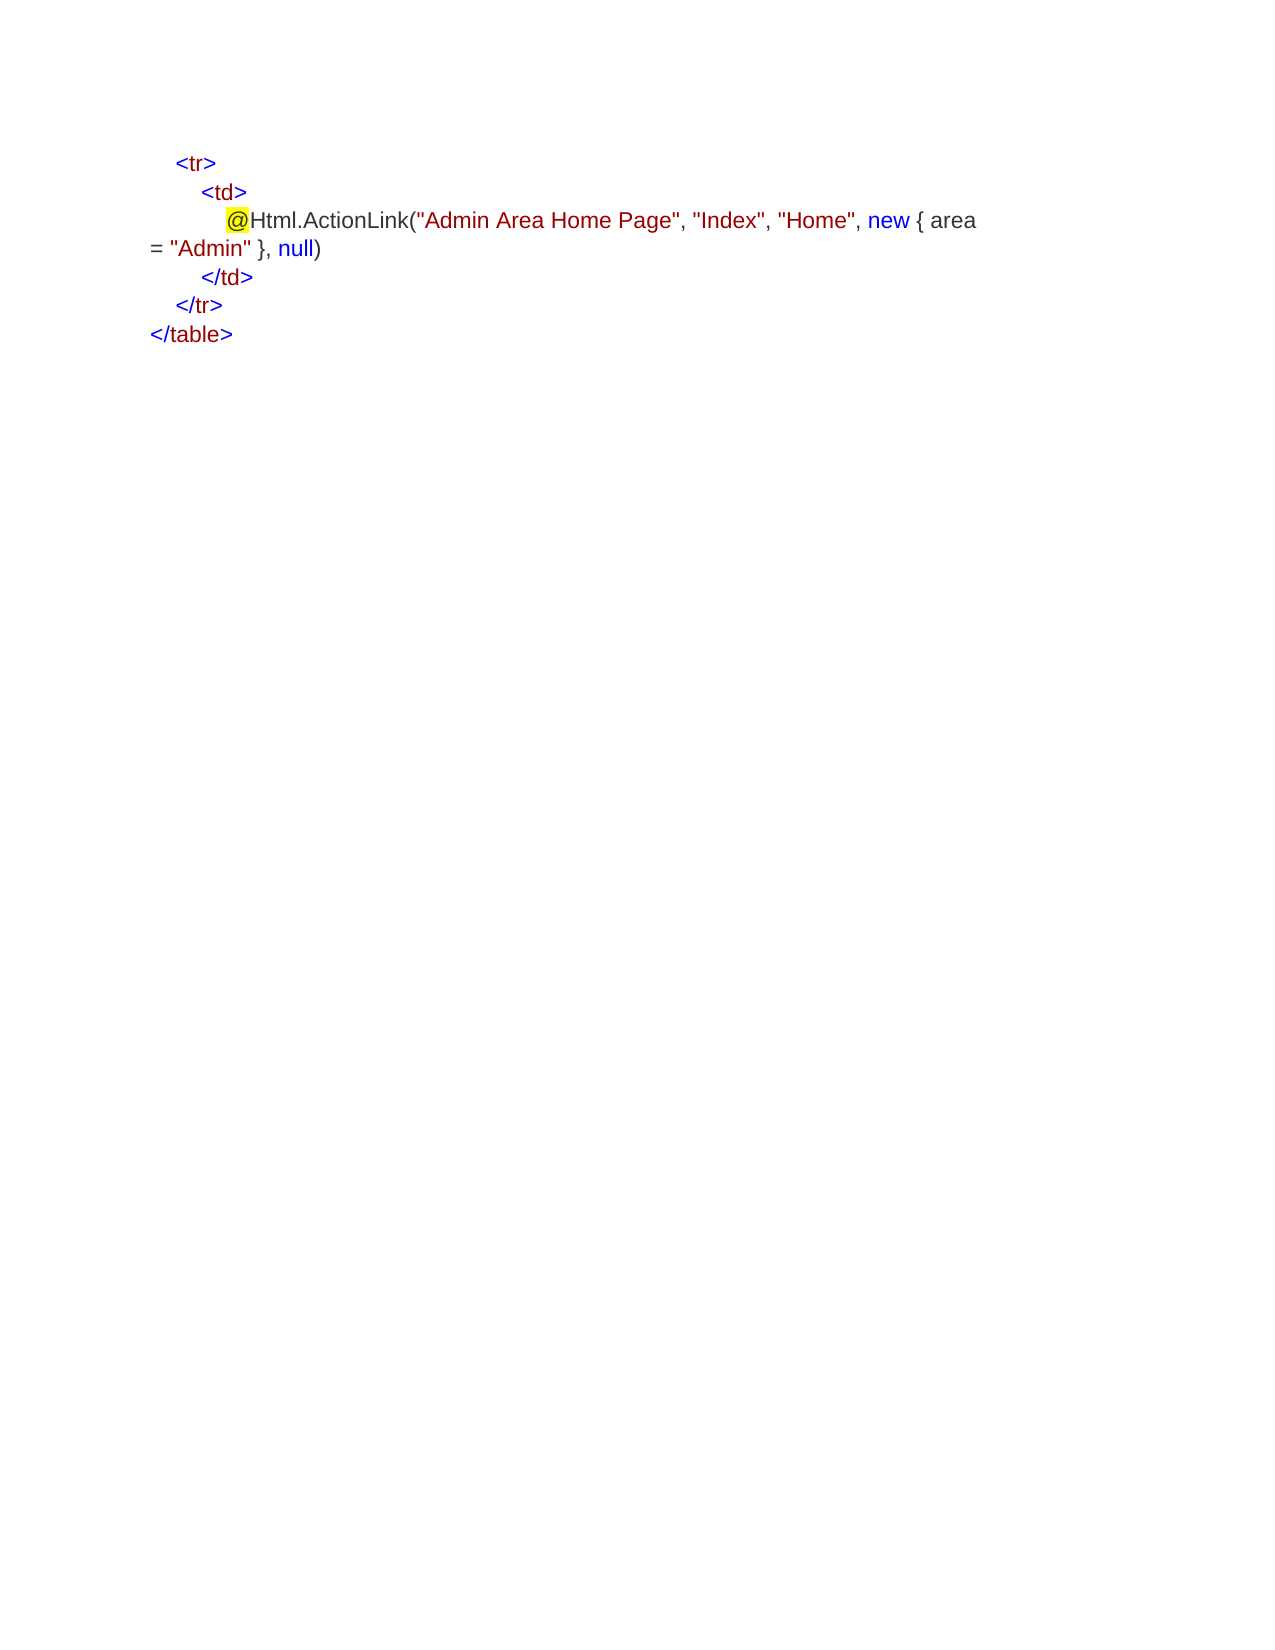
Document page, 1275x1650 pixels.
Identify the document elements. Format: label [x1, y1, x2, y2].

text [150, 150, 1125, 347]
